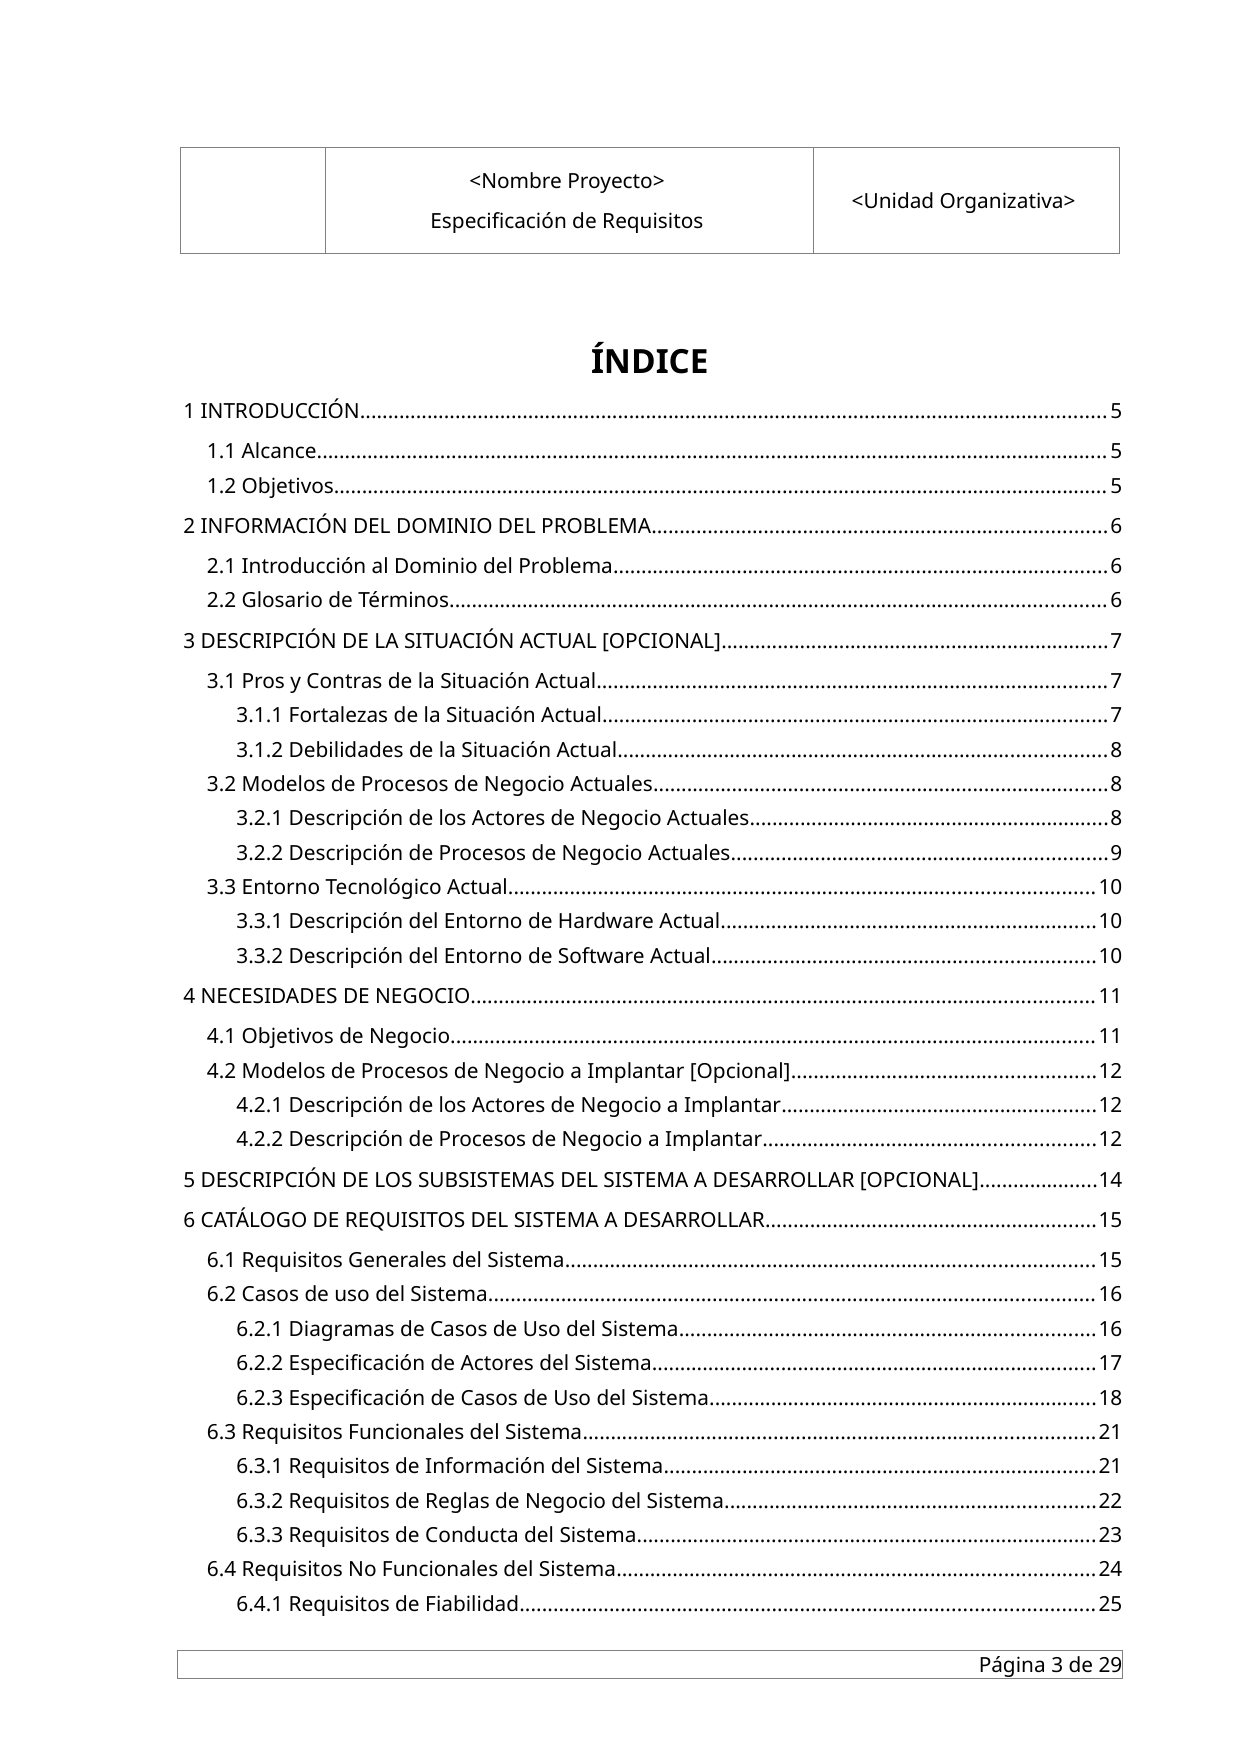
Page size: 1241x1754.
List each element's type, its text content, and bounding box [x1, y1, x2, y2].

text 4.1 Objetivos de Negocio 11 [207, 1021, 1122, 1050]
text 3.1.1 Fortalezas de la Situación Actual 7 [236, 700, 1122, 729]
text 4.2.2 Descripción de Procesos de Negocio a Implantar 12 [236, 1124, 1122, 1153]
text 2.2 Glosario de Términos 6 [207, 586, 1122, 614]
text 3.1 Pros y Contras de la Situación Actual 7 [207, 666, 1122, 694]
text 6.2 Casos de uso del Sistema 16 [207, 1279, 1122, 1308]
text 6.3.2 Requisitos de Reglas de Negocio del Sistema 22 [236, 1486, 1122, 1514]
text 3 DESCRIPCIÓN DE LA SITUACIÓN ACTUAL [OPCIONAL] 7 [183, 626, 1122, 654]
text 6.2.2 Especificación de Actores del Sistema 17 [236, 1348, 1122, 1377]
text 6.3 Requisitos Funcionales del Sistema 21 [207, 1417, 1122, 1445]
text 6.2.3 Especificación de Casos de Uso del Sistema 18 [236, 1383, 1122, 1411]
text 6.3.1 Requisitos de Información del Sistema 21 [236, 1451, 1122, 1480]
text 6 CATÁLOGO DE REQUISITOS DEL SISTEMA A DESARROLLAR 15 [183, 1205, 1122, 1233]
text 3.3.2 Descripción del Entorno de Software Actual 10 [236, 941, 1122, 969]
text 4.2.1 Descripción de los Actores de Negocio a Implantar 12 [236, 1090, 1122, 1118]
text 3.3 Entorno Tecnológico Actual 10 [207, 872, 1122, 901]
text 4.2 Modelos de Procesos de Negocio a Implantar [Opcional] 12 [207, 1056, 1122, 1084]
text 6.3.3 Requisitos de Conducta del Sistema 23 [236, 1520, 1122, 1548]
text 3.3.1 Descripción del Entorno de Hardware Actual 10 [236, 907, 1122, 935]
text 1 INTRODUCCIÓN 5 [183, 396, 1122, 424]
text 2.1 Introducción al Dominio del Problema 6 [207, 551, 1122, 579]
text 1.1 Alcance 5 [207, 436, 1122, 465]
text 6.4 Requisitos No Funcionales del Sistema 24 [207, 1554, 1122, 1583]
subtitle ÍNDICE [177, 338, 1122, 384]
text 2 INFORMACIÓN DEL DOMINIO DEL PROBLEMA 6 [183, 511, 1122, 539]
text 4 NECESIDADES DE NEGOCIO 11 [183, 981, 1122, 1009]
text 6.1 Requisitos Generales del Sistema 15 [207, 1245, 1122, 1273]
text 6.2.1 Diagramas de Casos de Uso del Sistema 16 [236, 1314, 1122, 1342]
text 3.1.2 Debilidades de la Situación Actual 8 [236, 735, 1122, 763]
text 5 DESCRIPCIÓN DE LOS SUBSISTEMAS DEL SISTEMA A DESARROLLAR [OPCIONAL] 14 [183, 1165, 1122, 1193]
text 1.2 Objetivos 5 [207, 471, 1122, 499]
text 3.2.1 Descripción de los Actores de Negocio Actuales 8 [236, 803, 1122, 832]
text 3.2 Modelos de Procesos de Negocio Actuales 8 [207, 769, 1122, 797]
text 3.2.2 Descripción de Procesos de Negocio Actuales 9 [236, 838, 1122, 866]
text 6.4.1 Requisitos de Fiabilidad 25 [236, 1589, 1122, 1617]
